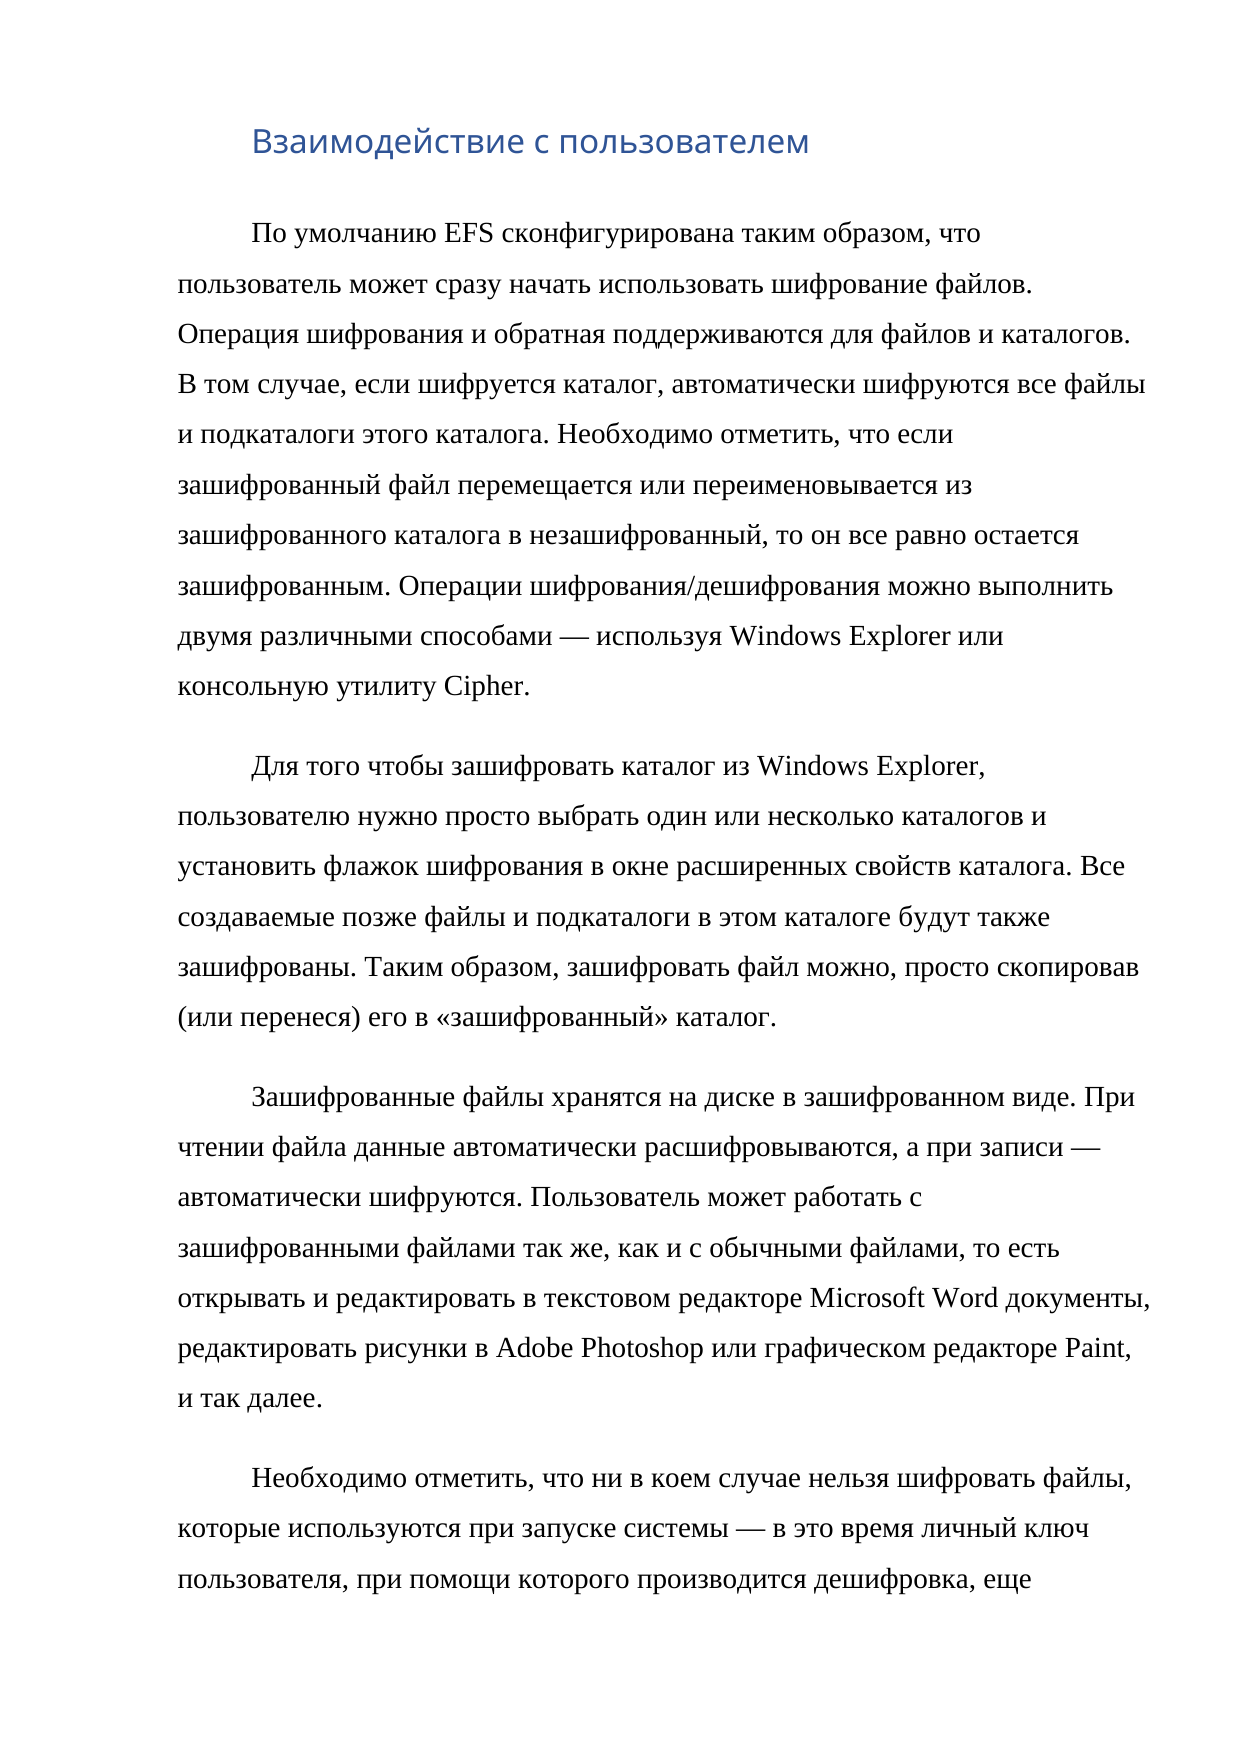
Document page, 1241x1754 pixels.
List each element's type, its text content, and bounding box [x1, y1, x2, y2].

text Зашифрованные файлы хранятся на диске в зашифрованном виде. При чтении файла данные автоматически расшифровываются, а при записи — автоматически шифруются. Пользователь может работать с зашифрованными файлами так же, как и с обычными файлами, то есть открывать и редактировать в текстовом редакторе Microsoft Word документы, редактировать рисунки в Adobe Photoshop или графическом редакторе Paint, и так далее. [177, 1079, 1152, 1414]
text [177, 1460, 1152, 1594]
subtitle Взаимодействие с пользователем [177, 118, 1152, 163]
text Для того чтобы зашифровать каталог из Windows Explorer, пользователю нужно просто выбрать один или несколько каталогов и установить флажок шифрования в окне расширенных свойств каталога. Все создаваемые позже файлы и подкаталоги в этом каталоге будут также зашифрованы. Таким образом, зашифровать файл можно, просто скопировав (или перенеся) его в «зашифрованный» каталог. [177, 748, 1152, 1033]
text По умолчанию EFS сконфигурирована таким образом, что пользователь может сразу начать использовать шифрование файлов. Операция шифрования и обратная поддерживаются для файлов и каталогов. В том случае, если шифруется каталог, автоматически шифруются все файлы и подкаталоги этого каталога. Необходимо отметить, что если зашифрованный файл перемещается или переименовывается из зашифрованного каталога в незашифрованный, то он все равно остается зашифрованным. Операции шифрования/дешифрования можно выполнить двумя различными способами — используя Windows Explorer или консольную утилиту Cipher. [177, 215, 1152, 702]
